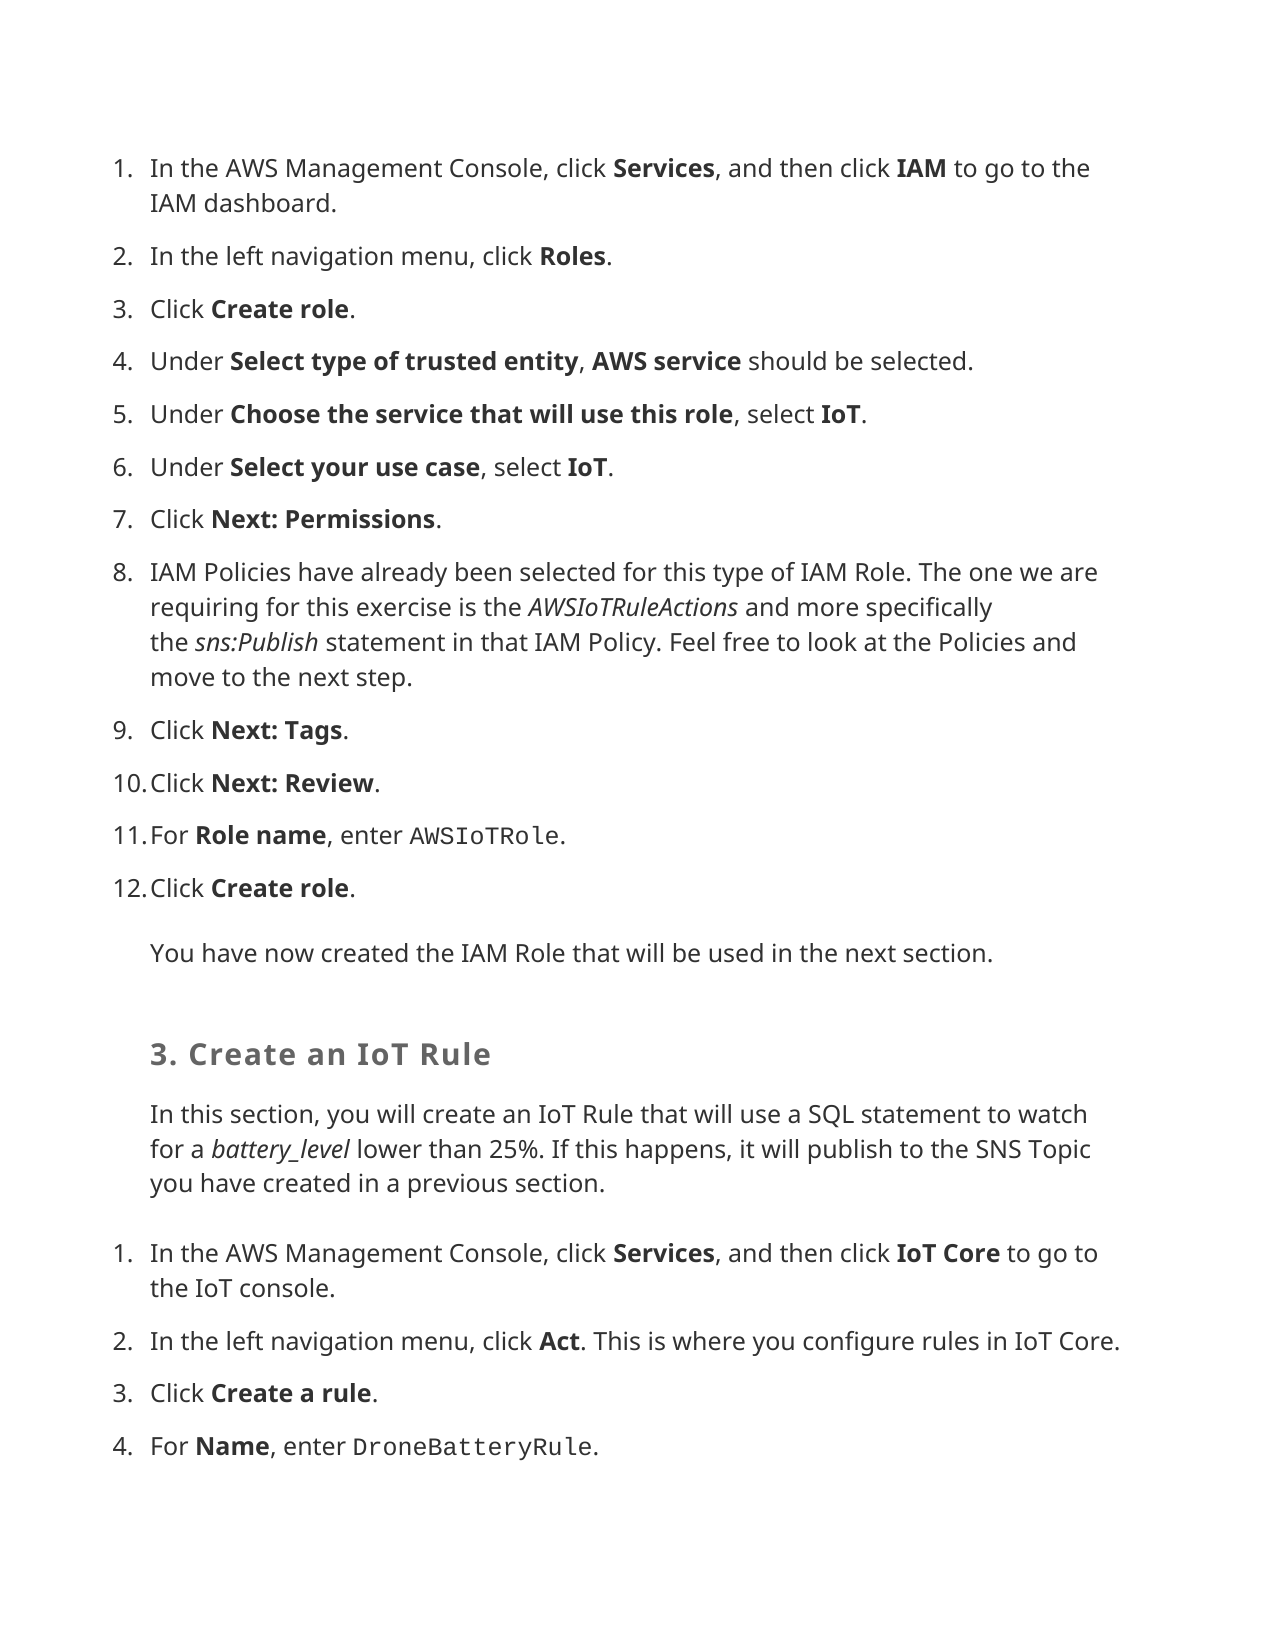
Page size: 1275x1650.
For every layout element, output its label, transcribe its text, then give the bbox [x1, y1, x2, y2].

list Click Create a rule. [112, 1375, 1125, 1410]
list Click Create role. [112, 290, 1125, 325]
list In the AWS Management Console, click Services, and then click IAM to go to the IAM dashboard. [112, 150, 1125, 220]
text 3. Create an IoT Rule [150, 1033, 1125, 1074]
list In the left navigation menu, click Roles. [112, 238, 1125, 273]
list IAM Policies have already been selected for this type of IAM Role. The one we are requiring for this exercise is the AWSIoTRuleActions and more specifically the sns:Publish statement in that IAM Policy. Feel free to look at the Policies and move to the next step. [112, 554, 1125, 694]
list Click Next: Tags. [112, 712, 1125, 747]
list Under Select your use case, select IoT. [112, 448, 1125, 483]
text You have now created the IAM Role that will be used in the next section. [150, 936, 1125, 970]
list In the left navigation menu, click Act. This is where you configure rules in IoT Core. [112, 1322, 1125, 1357]
list For Role name, enter AWSIoTRole. [112, 817, 1125, 852]
list Click Next: Permissions. [112, 501, 1125, 536]
list Under Choose the service that will use this role, select IoT. [112, 396, 1125, 431]
list Click Create role. [112, 870, 1125, 905]
list In the AWS Management Console, click Services, and then click IoT Core to go to the IoT console. [112, 1235, 1125, 1305]
text In this section, you will create an IoT Rule that will use a SQL statement to watch for a battery_level lower than 25%. If this happens, it will publish to the SNS Topic you have created in a previous section. [150, 1097, 1125, 1199]
list For Name, enter DroneBatteryRule. [112, 1428, 1125, 1463]
list Under Select type of trusted entity, AWS service should be selected. [112, 343, 1125, 378]
list Click Next: Review. [112, 764, 1125, 799]
